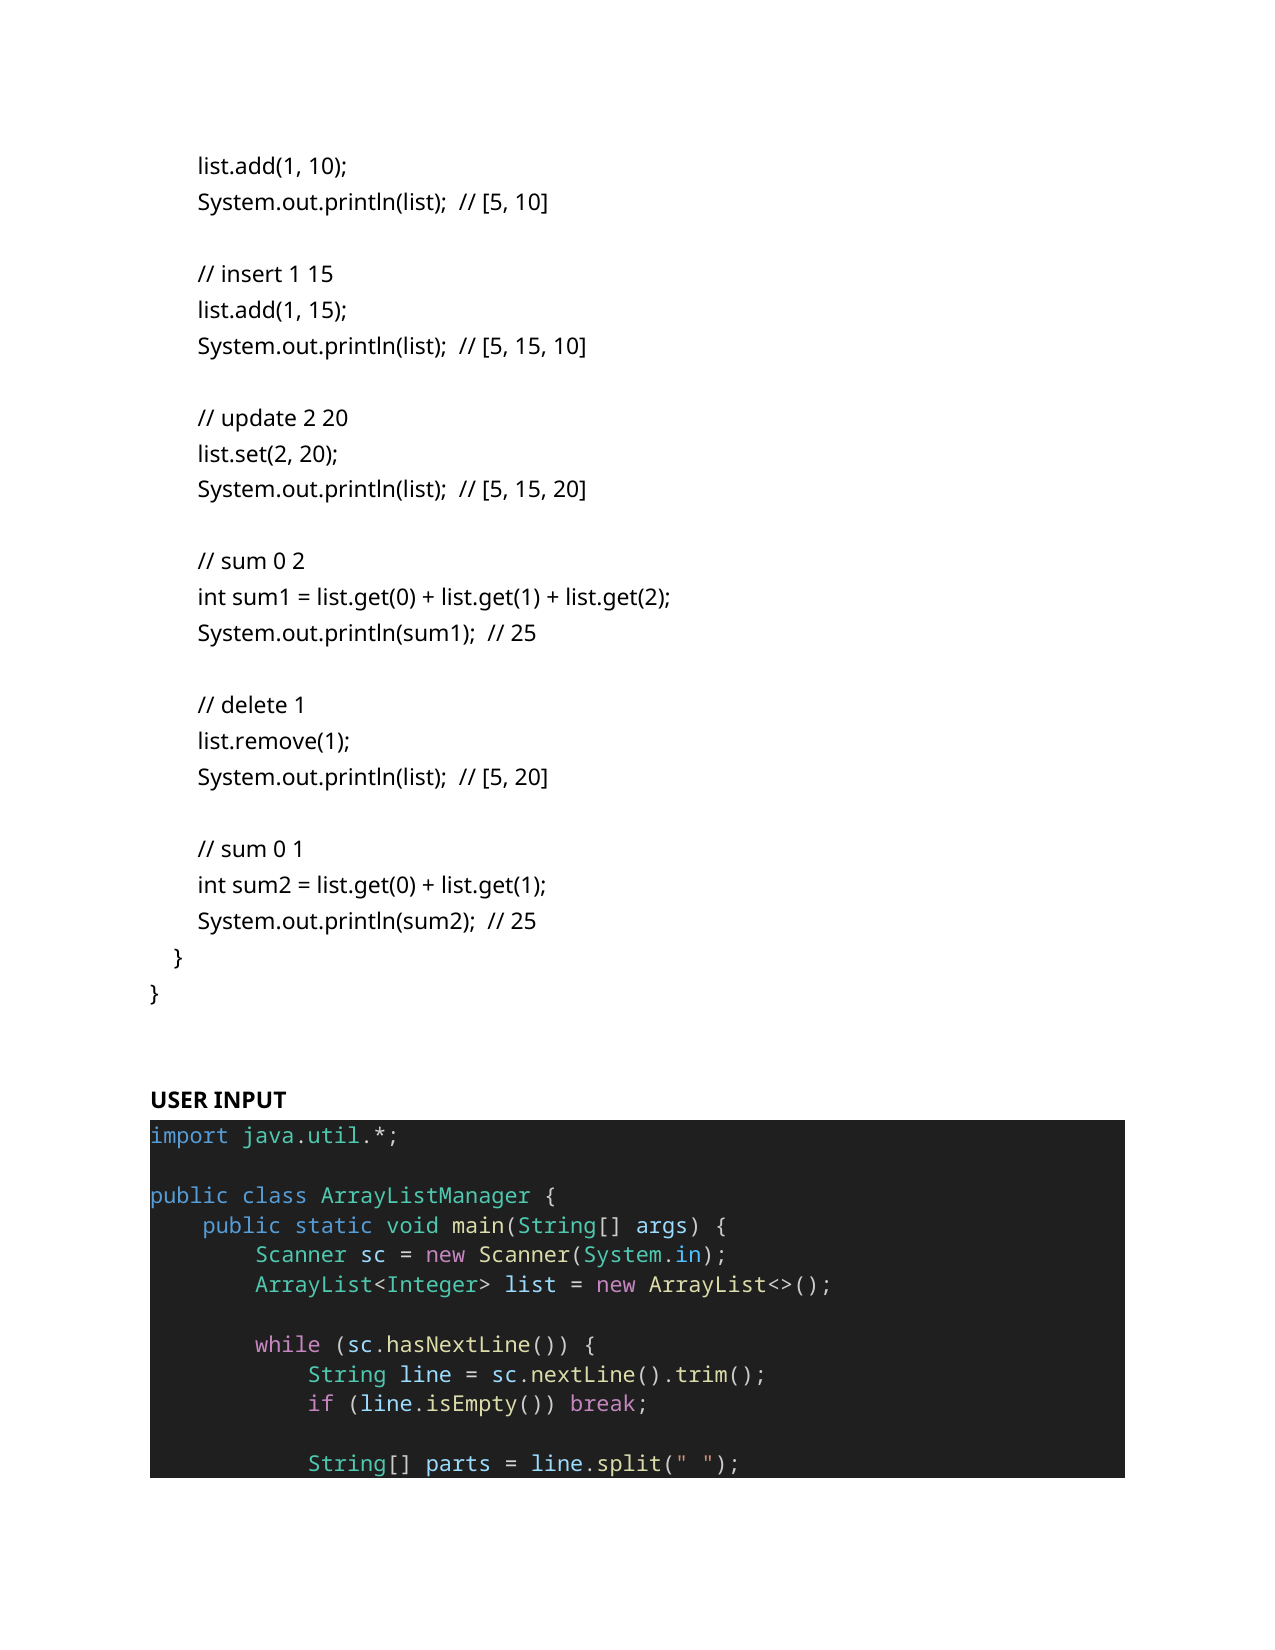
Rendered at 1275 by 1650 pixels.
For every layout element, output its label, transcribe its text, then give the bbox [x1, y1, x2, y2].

text int sum1 = list.get(0) + list.get(1) + list.get(2); [150, 581, 1125, 612]
text System.out.println(list); // [5, 15, 20] [150, 473, 1125, 505]
text // sum 0 2 [150, 545, 1125, 577]
text // delete 1 [150, 689, 1125, 720]
text String[] parts = line.split(" "); [150, 1448, 1125, 1478]
text Scanner sc = new Scanner(System.in); [150, 1239, 1125, 1269]
text System.out.println(sum2); // 25 [150, 905, 1125, 936]
text // insert 1 15 [150, 258, 1125, 289]
text System.out.println(list); // [5, 15, 10] [150, 330, 1125, 361]
text ArrayList<Integer> list = new ArrayList<>(); [150, 1269, 1125, 1299]
text System.out.println(list); // [5, 20] [150, 761, 1125, 792]
text list.remove(1); [150, 725, 1125, 756]
text while (sc.hasNextLine()) { [150, 1329, 1125, 1359]
text USER INPUT [150, 1084, 1125, 1116]
text list.set(2, 20); [150, 437, 1125, 469]
text // sum 0 1 [150, 833, 1125, 864]
text int sum2 = list.get(0) + list.get(1); [150, 869, 1125, 900]
text list.add(1, 15); [150, 294, 1125, 325]
text String line = sc.nextLine().trim(); [150, 1359, 1125, 1388]
text // update 2 20 [150, 402, 1125, 433]
text public static void main(String[] args) { [150, 1210, 1125, 1239]
text } [150, 977, 1125, 1008]
text } [150, 941, 1125, 972]
text public class ArrayListManager { [150, 1180, 1125, 1210]
text System.out.println(sum1); // 25 [150, 617, 1125, 648]
text import java.util.*; [150, 1120, 1125, 1150]
text list.add(1, 10); [150, 150, 1125, 181]
text if (line.isEmpty()) break; [150, 1388, 1125, 1418]
text System.out.println(list); // [5, 10] [150, 186, 1125, 217]
